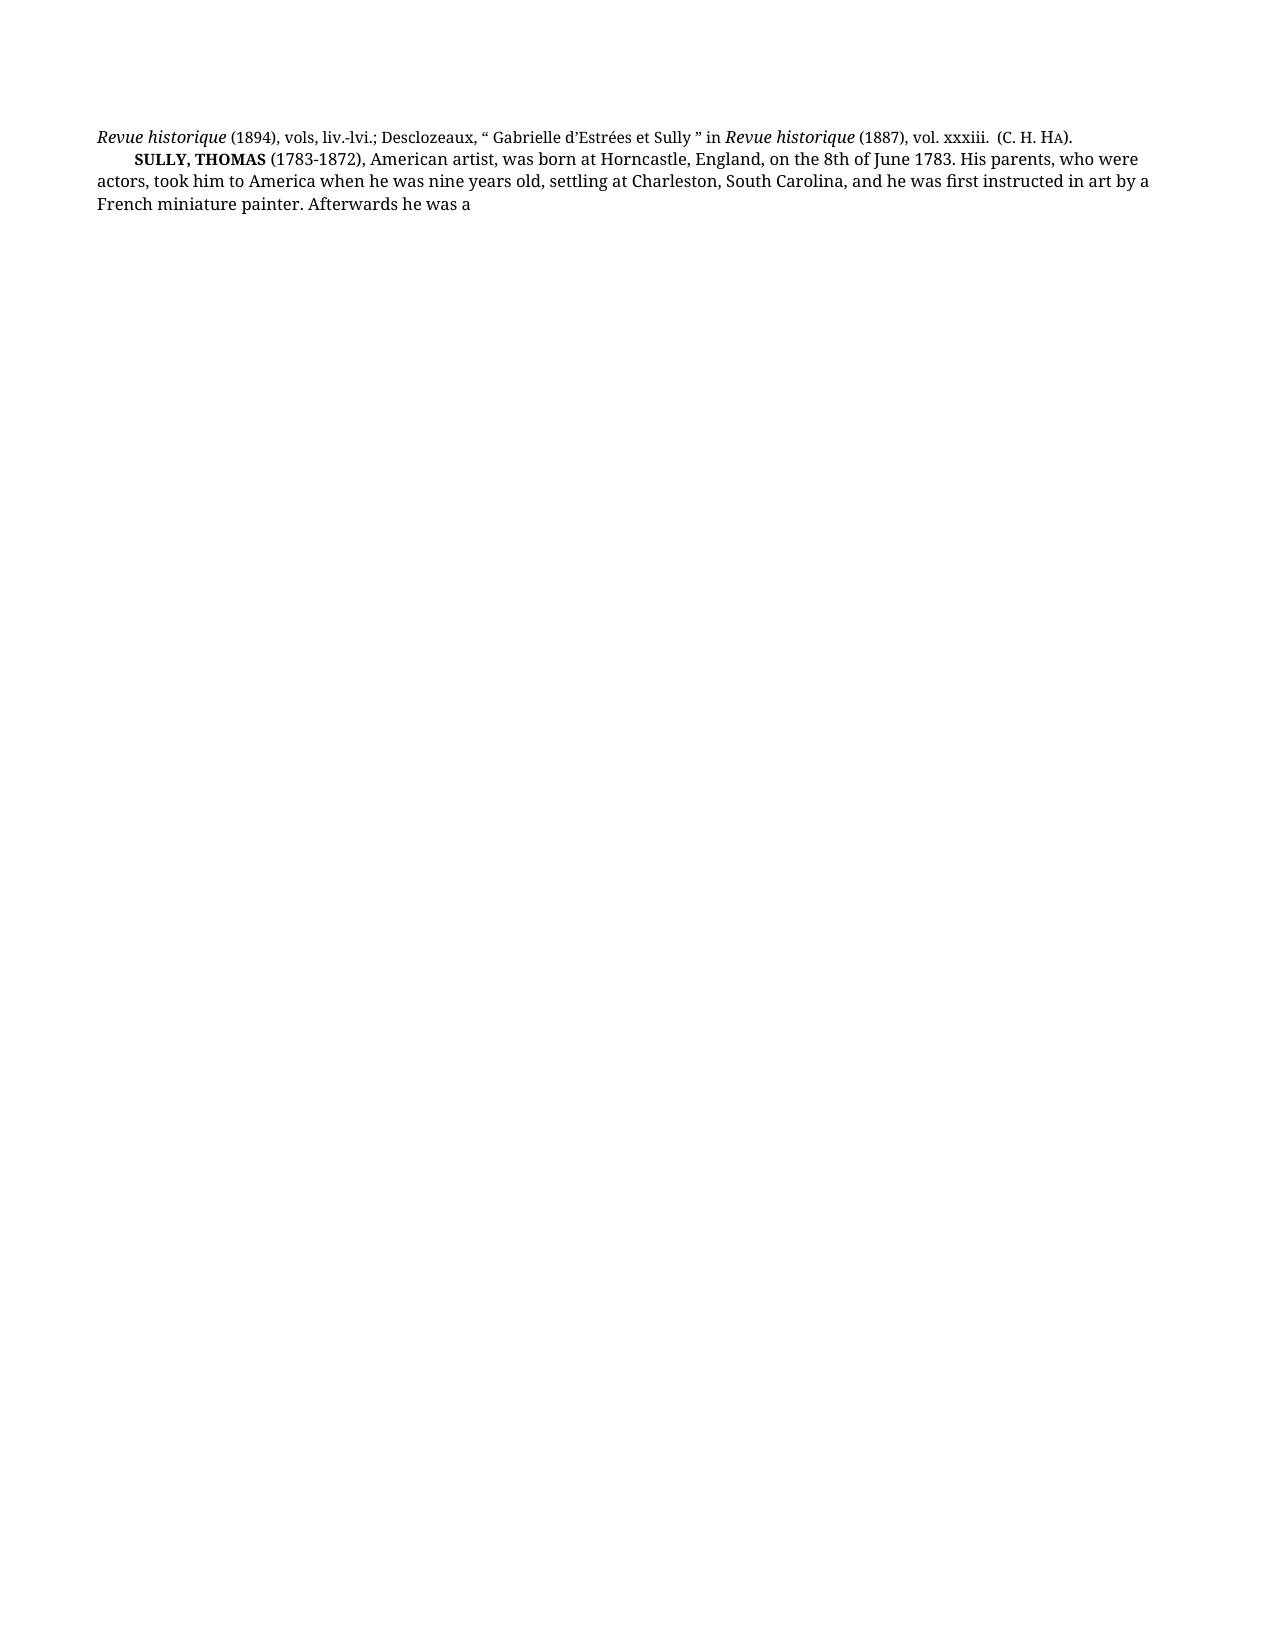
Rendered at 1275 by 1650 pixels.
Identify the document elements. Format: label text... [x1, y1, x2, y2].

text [97, 128, 1178, 147]
text SULLY, THOMAS (1783-1872), American artist, was born at Horncastle, England, on the 8th of June 1783. His parents, who were actors, took him to America when he was nine years old, settling at Charleston, South Carolina, and he was first instructed in art by a French miniature painter. Afterwards he was a [97, 147, 1178, 215]
